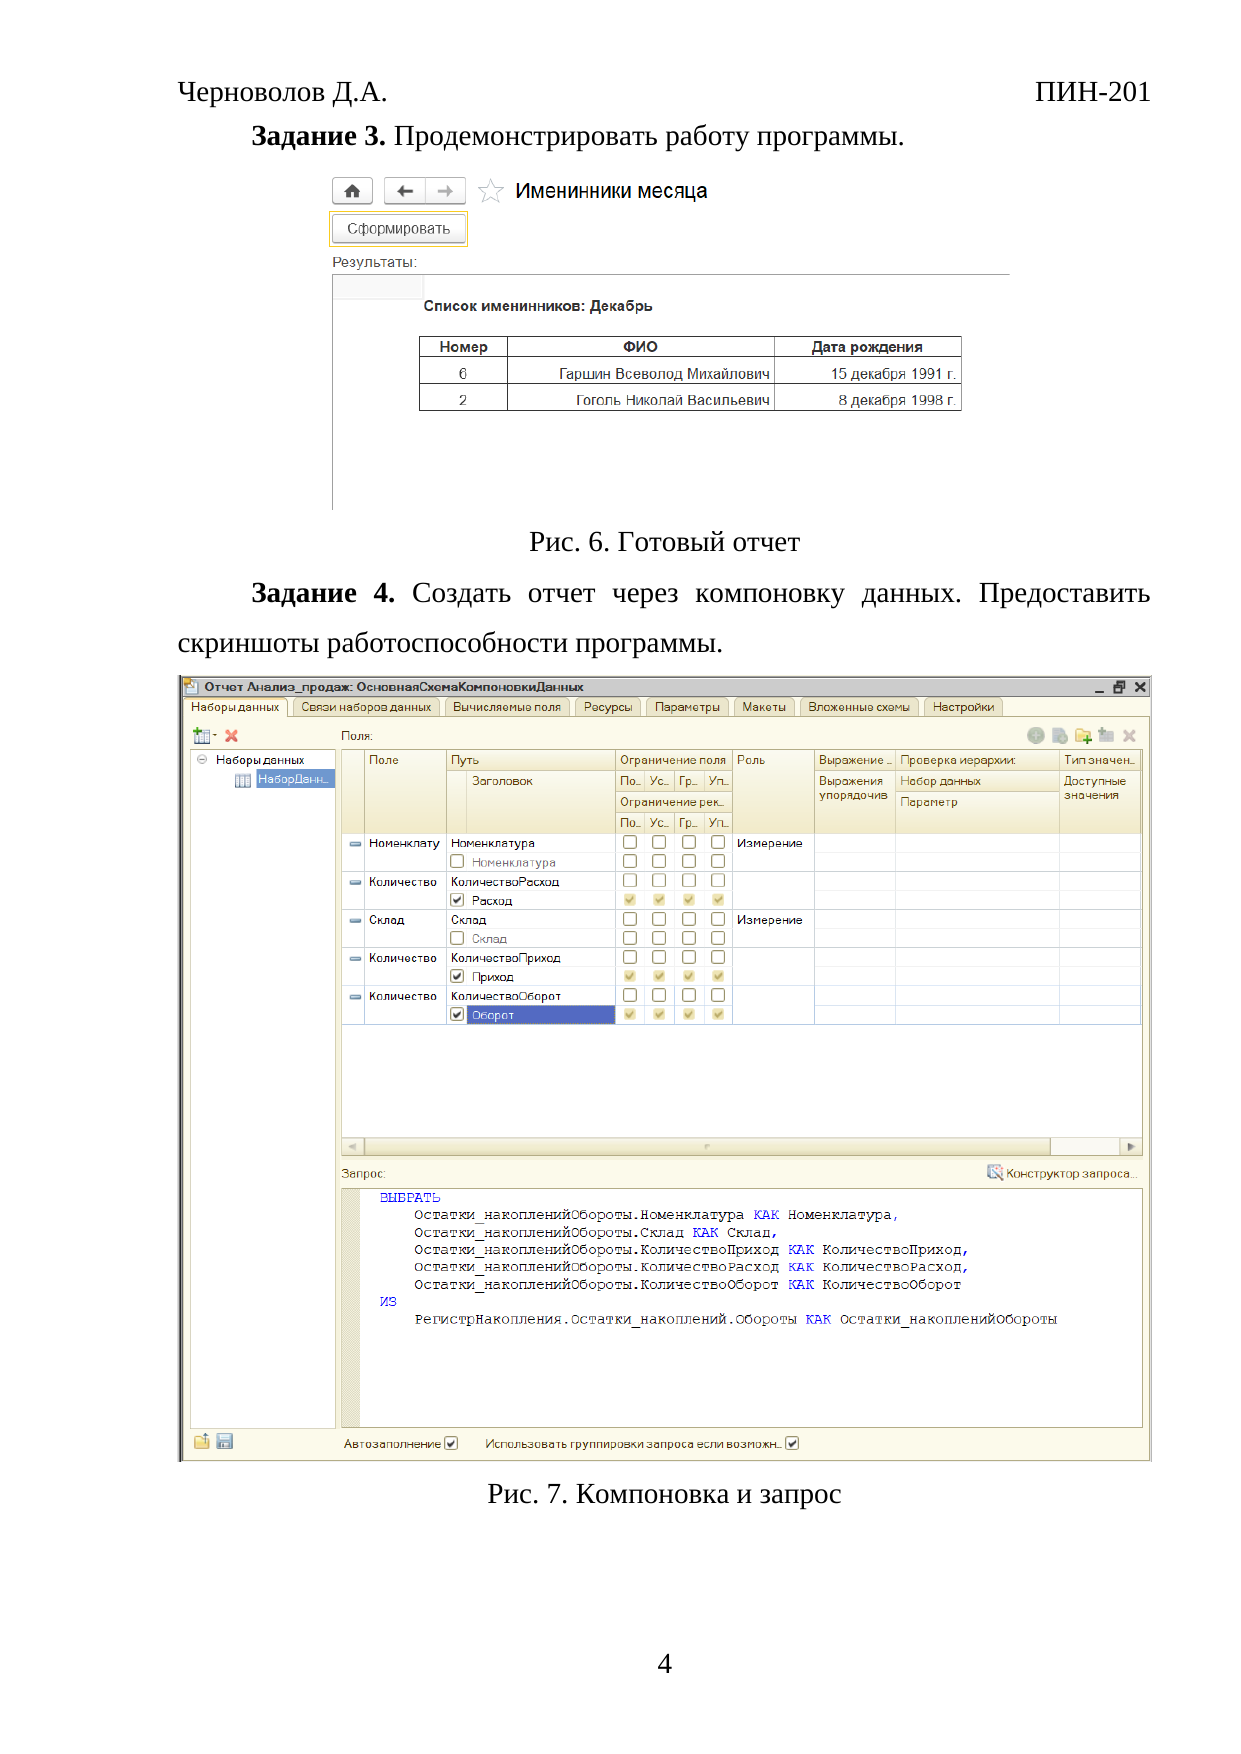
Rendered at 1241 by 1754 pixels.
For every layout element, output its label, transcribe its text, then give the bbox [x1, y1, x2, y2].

text Задание 3. Продемонстрировать работу программы. [177, 118, 1152, 152]
text Задание 4. Создать отчет через компоновку данных. Предоставить скриншоты работоспособности программы. [177, 575, 1152, 658]
picture [319, 168, 1010, 510]
picture [177, 675, 1152, 1462]
text Рис. 7. Компоновка и запрос [177, 1476, 1152, 1509]
text Рис. 6. Готовый отчет [177, 524, 1152, 558]
